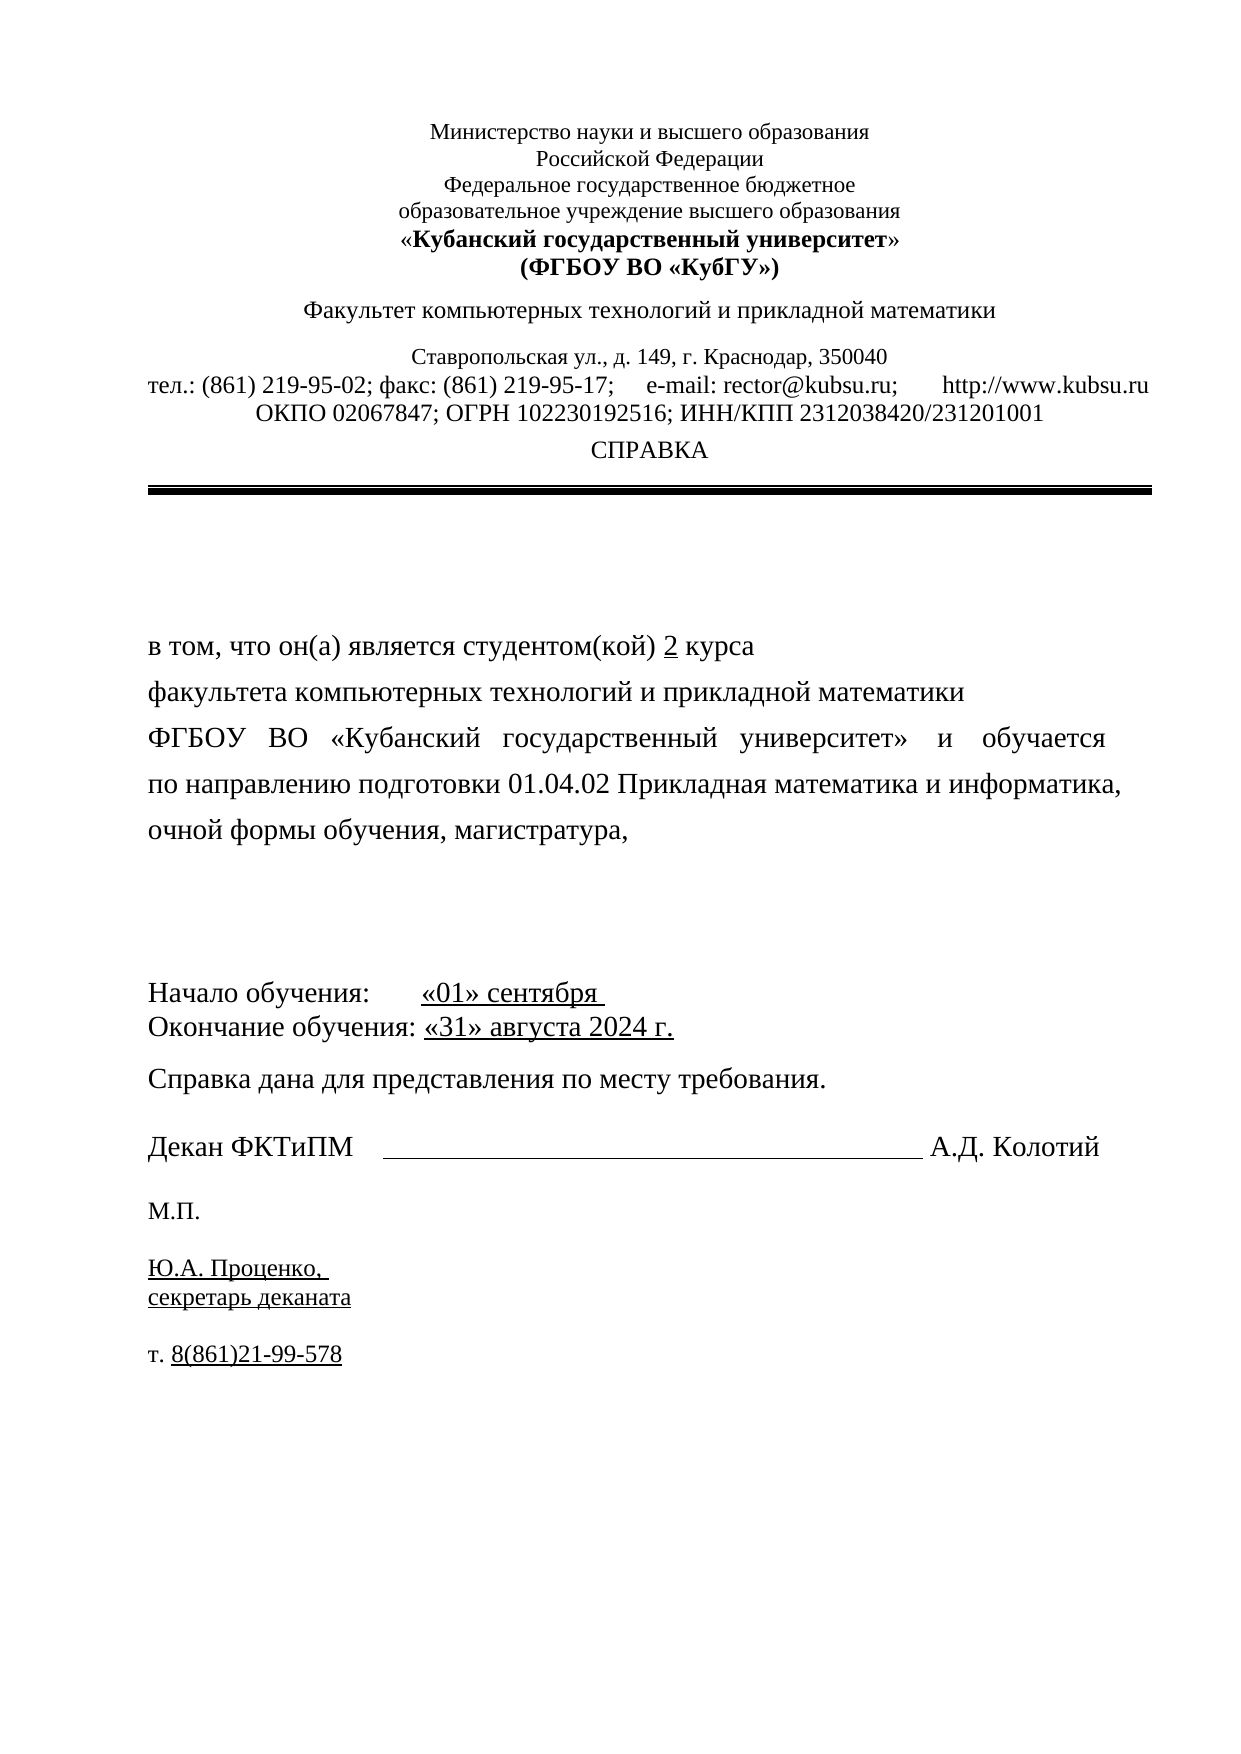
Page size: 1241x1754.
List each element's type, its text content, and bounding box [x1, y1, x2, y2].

text т. 8(861)21-99-578 [148, 1339, 1152, 1368]
subtitle Министерство науки и высшего образования [148, 118, 1152, 144]
text факультета компьютерных технологий и прикладной математики [148, 674, 1152, 707]
text ФГБОУ ВО «Кубанский государственный университет» и обучается [148, 720, 1152, 753]
text секретарь деканата [148, 1282, 1152, 1311]
subtitle Российской Федерации [148, 144, 1152, 171]
text (ФГБОУ ВО «КубГУ») [148, 252, 1152, 281]
text СПРАВКА [148, 442, 1152, 462]
text тел.: (861) 219-95-02; факс: (861) 219-95-17; e-mail: rector@kubsu.ru; http://www.kubsu.ru [148, 370, 1152, 398]
text Декан ФКТиПМ А.Д. Колотий [148, 1129, 1152, 1162]
text Ю.А. Проценко, [148, 1253, 1152, 1282]
text в том, что он(а) является студентом(кой) 2 курса [148, 628, 1152, 661]
text Справка дана для представления по месту требования. [148, 1062, 1152, 1095]
text Окончание обучения: «31» августа 2024 г. [148, 1009, 1152, 1042]
text М.П. [148, 1196, 1152, 1224]
text очной формы обучения, магистратура, [148, 812, 1152, 845]
text Начало обучения: «01» сентября [148, 975, 1152, 1009]
subtitle «Кубанский государственный университет» [148, 224, 1152, 252]
text ОКПО 02067847; ОГРН 102230192516; ИНН/КПП 2312038420/231201001 [148, 398, 1152, 427]
text Ставропольская ул., д. 149, г. Краснодар, 350040 [148, 343, 1152, 370]
subtitle образовательное учреждение высшего образования [148, 197, 1152, 224]
subtitle Федеральное государственное бюджетное [148, 171, 1152, 197]
text Факультет компьютерных технологий и прикладной математики [148, 296, 1152, 324]
text по направлению подготовки 01.04.02 Прикладная математика и информатика, [148, 766, 1152, 799]
